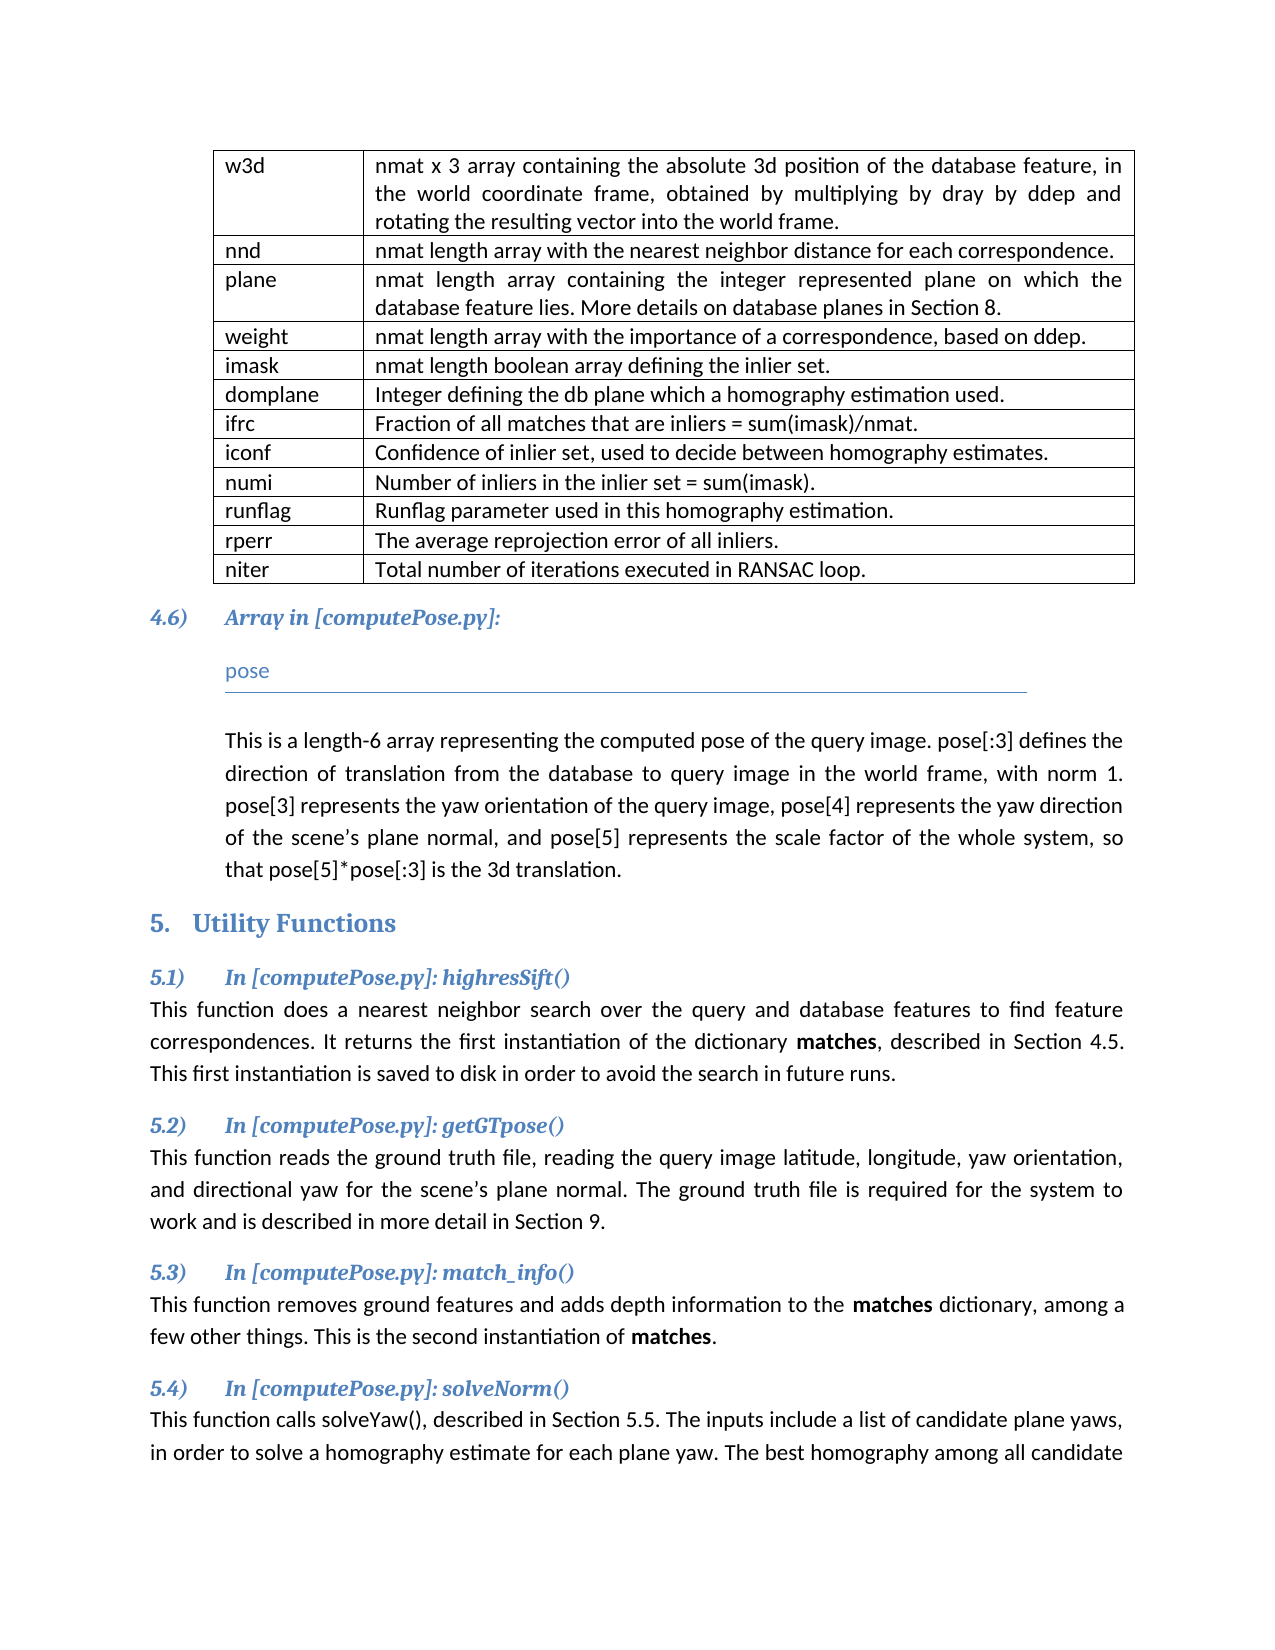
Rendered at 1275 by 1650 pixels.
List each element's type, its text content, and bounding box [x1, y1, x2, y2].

table_cell weight [214, 322, 363, 350]
subtitle Array in [computePose.py]: [150, 605, 1125, 631]
table_cell Fraction of all matches that are inliers = sum(imask)/nmat. [364, 410, 1134, 437]
subtitle In [computePose.py]: match_info() [150, 1260, 1125, 1286]
table_cell numi [214, 468, 363, 496]
table_cell Total number of iterations executed in RANSAC loop. [364, 555, 1134, 583]
text This is a length-6 array representing the computed pose of the query image. pose[:3] defines the direction of translation from the database to query image in the world frame, with norm 1. pose[3] represents the yaw orientation of the query image, pose[4] represents the yaw direction of the scene’s plane normal, and pose[5] represents the scale factor of the whole system, so that pose[5]*pose[:3] is the 3d translation. [225, 726, 1125, 883]
table_cell nmat length array containing the integer represented plane on which the database feature lies. More details on database planes in Section 8. [364, 265, 1134, 321]
subtitle In [computePose.py]: getGTpose() [150, 1112, 1125, 1139]
text This function removes ground features and adds depth information to the matches dictionary, among a few other things. This is the second instantiation of matches. [150, 1290, 1125, 1350]
table_cell niter [214, 555, 363, 583]
table_cell rperr [214, 526, 363, 554]
table_cell plane [214, 265, 363, 321]
subtitle In [computePose.py]: solveNorm() [150, 1375, 1125, 1402]
table_cell imask [214, 351, 363, 379]
text This function does a nearest neighbor search over the query and database features to find feature correspondences. It returns the first instantiation of the dictionary matches, described in Section 4.5. This first instantiation is saved to disk in order to avoid the search in future runs. [150, 995, 1125, 1087]
table_cell nnd [214, 236, 363, 264]
table_cell nmat length array with the importance of a correspondence, based on ddep. [364, 322, 1134, 350]
table_cell Runflag parameter used in this homography estimation. [364, 497, 1134, 525]
table_cell nmat length array with the nearest neighbor distance for each correspondence. [364, 236, 1134, 264]
text pose [225, 656, 1027, 692]
table_cell ifrc [214, 410, 363, 437]
table_cell iconf [214, 439, 363, 467]
table_cell nmat length boolean array defining the inlier set. [364, 351, 1134, 379]
table_cell The average reprojection error of all inliers. [364, 526, 1134, 554]
table_cell nmat x 3 array containing the absolute 3d position of the database feature, in the world coordinate frame, obtained by multiplying by dray by ddep and rotating the resulting vector into the world frame. [364, 151, 1134, 235]
table_cell Integer defining the db plane which a homography estimation used. [364, 380, 1134, 408]
subtitle Utility Functions [150, 908, 1125, 939]
subtitle In [computePose.py]: highresSift() [150, 965, 1125, 991]
table_cell domplane [214, 380, 363, 408]
table_cell Number of inliers in the inlier set = sum(imask). [364, 468, 1134, 496]
table_cell w3d [214, 151, 363, 235]
table_cell runflag [214, 497, 363, 525]
text This function reads the ground truth file, reading the query image latitude, longitude, yaw orientation, and directional yaw for the scene’s plane normal. The ground truth file is required for the system to work and is described in more detail in Section 9. [150, 1143, 1125, 1235]
table_cell Confidence of inlier set, used to decide between homography estimates. [364, 439, 1134, 467]
